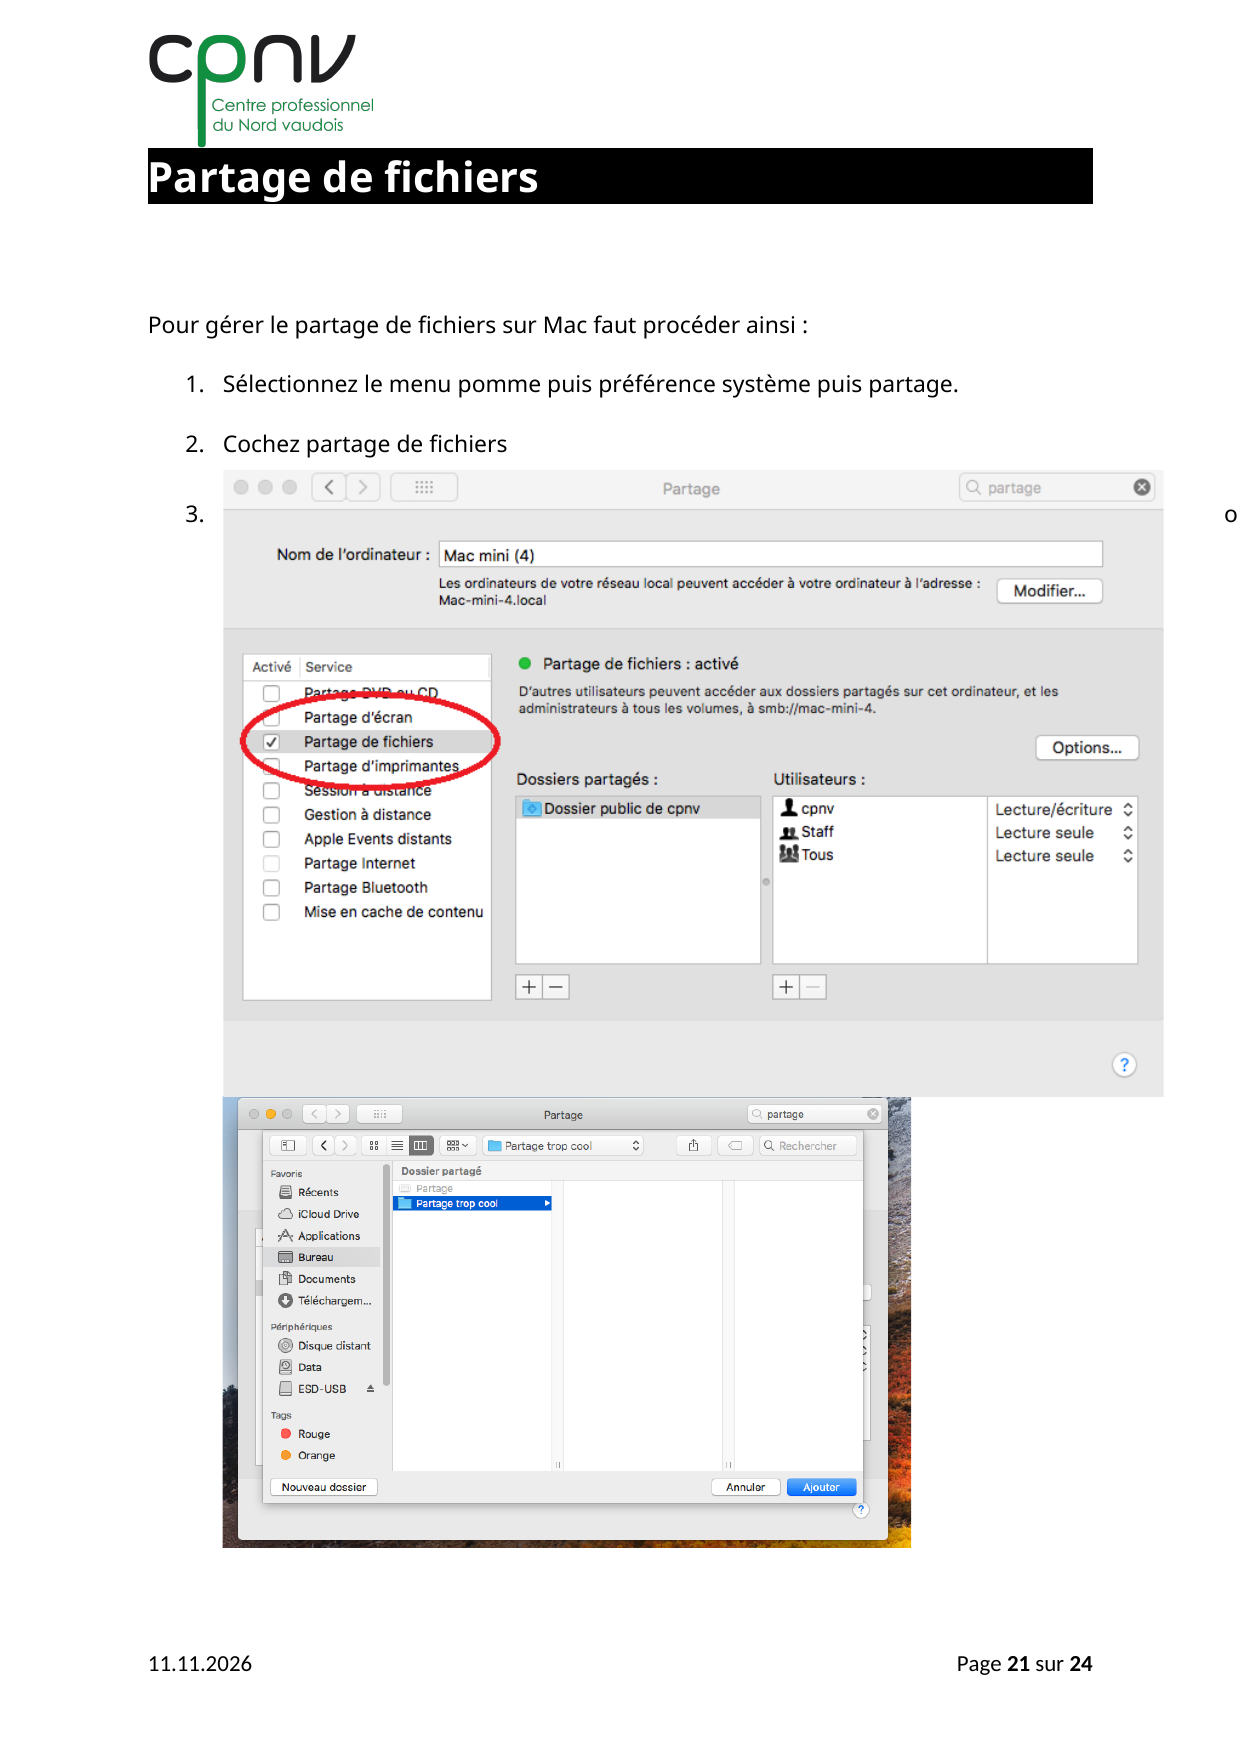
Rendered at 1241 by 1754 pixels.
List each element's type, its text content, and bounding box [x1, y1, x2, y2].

subtitle Partage de fichiers [148, 148, 1093, 204]
text Pour gérer le partage de fichiers sur Mac faut procéder ainsi : [148, 309, 1093, 340]
picture [222, 470, 1164, 1548]
list Sélectionnez le menu pomme puis préférence système puis partage. [185, 368, 1093, 399]
picture [148, 34, 374, 148]
list Cochez partage de fichiers [185, 427, 1093, 459]
